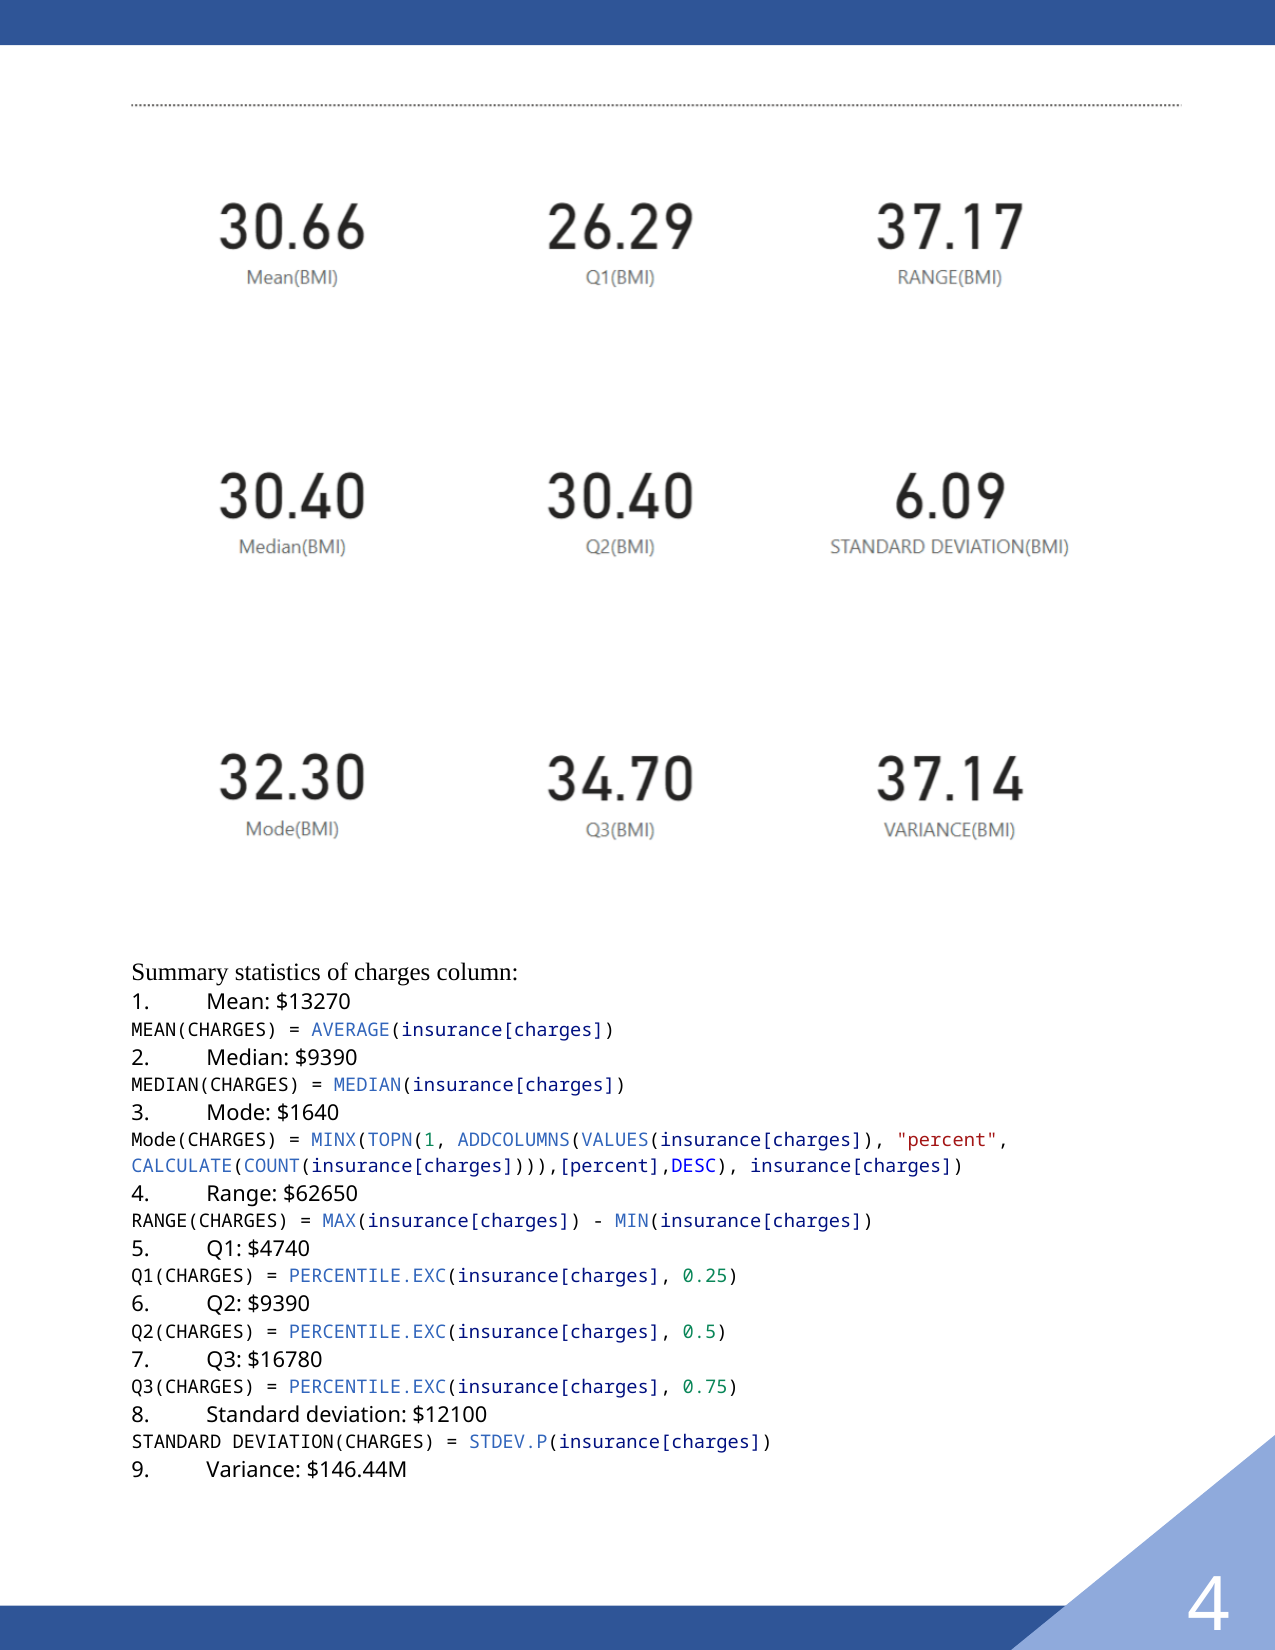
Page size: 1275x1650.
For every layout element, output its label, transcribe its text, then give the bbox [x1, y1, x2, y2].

text Q2(CHARGES) = PERCENTILE.EXC(insurance[charges], 0.5) [131, 1318, 1181, 1343]
list Q1: $4740 [131, 1233, 1181, 1263]
list Q3: $16780 [131, 1343, 1181, 1373]
list Standard deviation: $12100 [131, 1399, 1181, 1429]
text Mode(CHARGES) = MINX(TOPN(1, ADDCOLUMNS(VALUES(insurance[charges]), "percent", CALCULATE(COUNT(insurance[charges]))),[percent],DESC), insurance[charges]) [131, 1127, 1181, 1178]
list Variance: $146.44M [131, 1454, 1181, 1484]
list Range: $62650 [131, 1178, 1181, 1207]
text Q1(CHARGES) = PERCENTILE.EXC(insurance[charges], 0.25) [131, 1263, 1181, 1288]
text MEDIAN(CHARGES) = MEDIAN(insurance[charges]) [131, 1071, 1181, 1097]
text MEAN(CHARGES) = AVERAGE(insurance[charges]) [131, 1016, 1181, 1041]
text RANGE(CHARGES) = MAX(insurance[charges]) - MIN(insurance[charges]) [131, 1207, 1181, 1233]
list Mode: $1640 [131, 1097, 1181, 1127]
list Mean: $13270 [131, 986, 1181, 1016]
text Q3(CHARGES) = PERCENTILE.EXC(insurance[charges], 0.75) [131, 1373, 1181, 1399]
picture [131, 103, 1182, 923]
text Summary statistics of charges column: [131, 957, 1181, 986]
list Q2: $9390 [131, 1288, 1181, 1318]
list Median: $9390 [131, 1041, 1181, 1071]
text STANDARD DEVIATION(CHARGES) = STDEV.P(insurance[charges]) [131, 1429, 1181, 1454]
